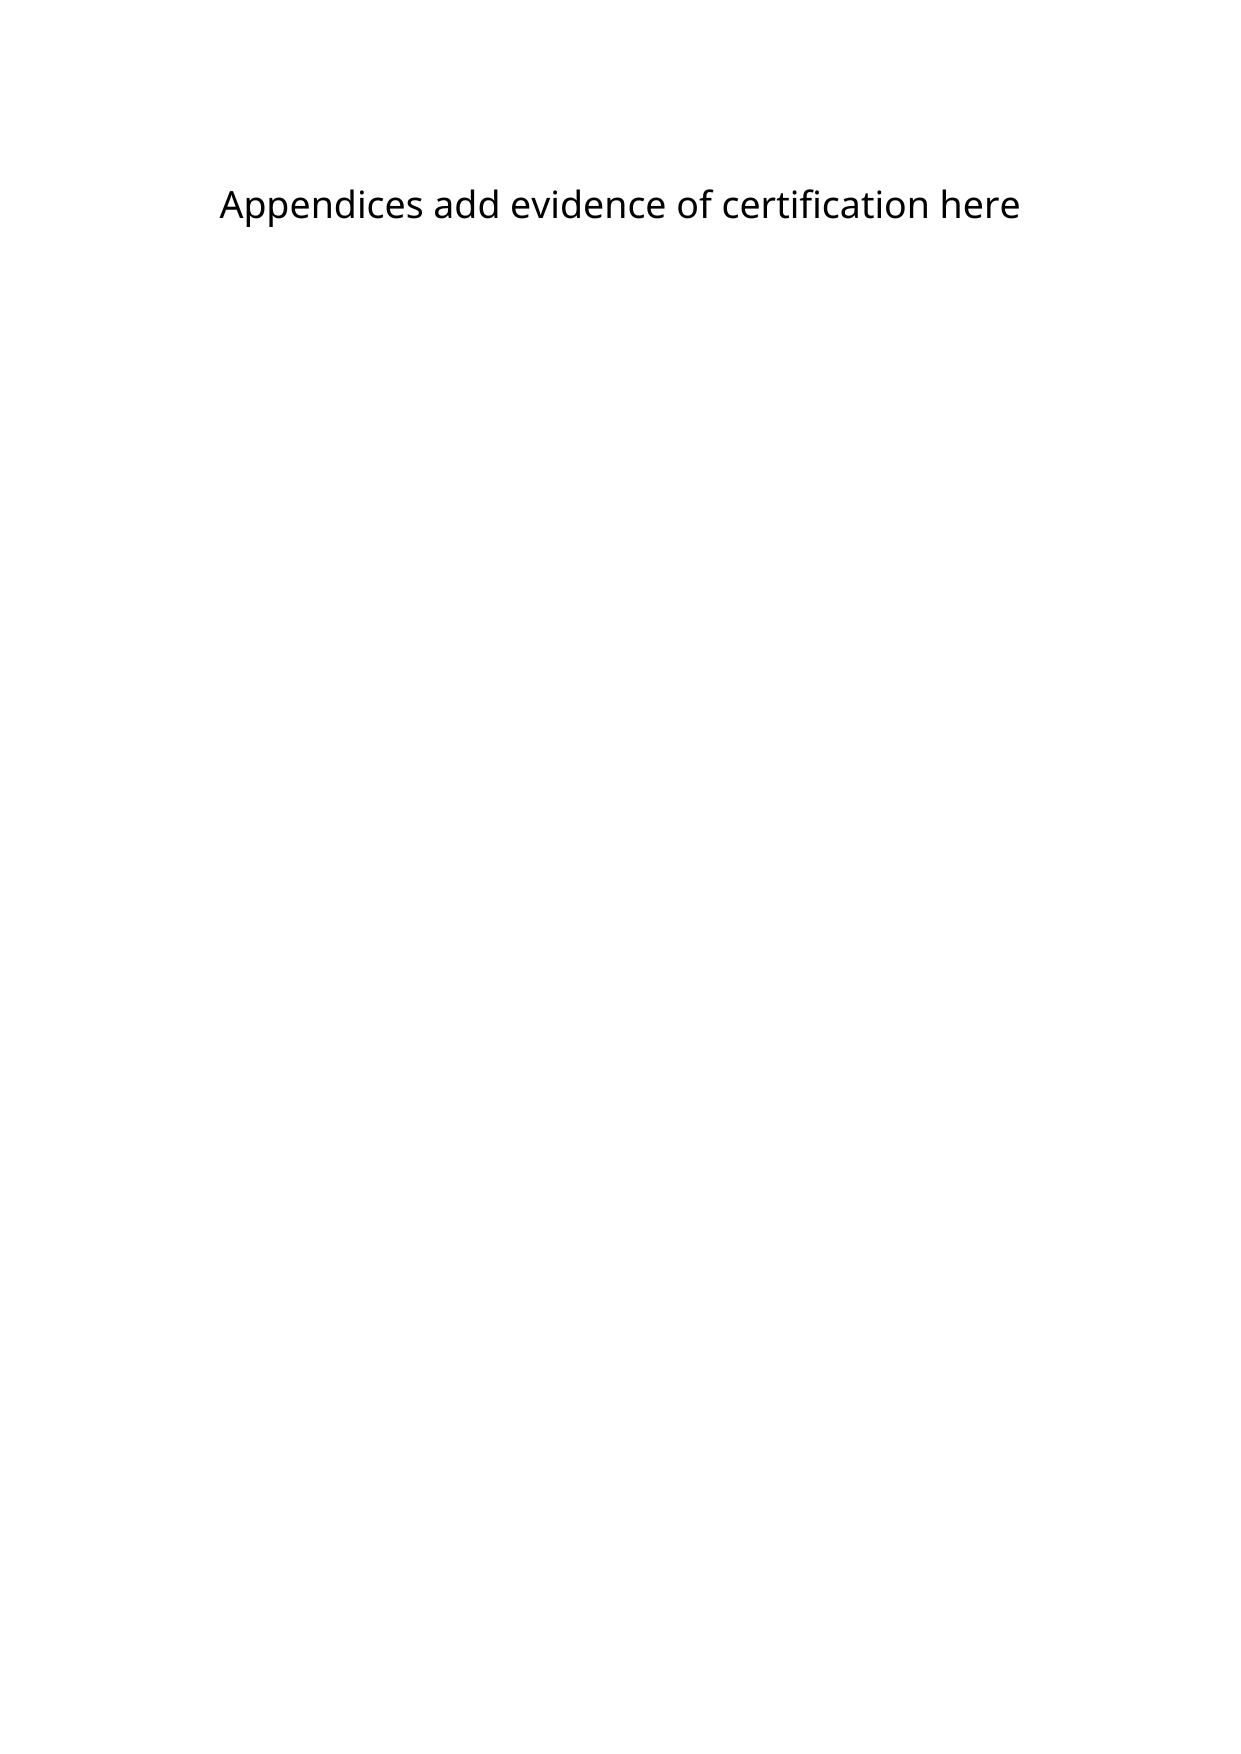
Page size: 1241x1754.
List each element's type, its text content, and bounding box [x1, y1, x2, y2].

text Appendices add evidence of certification here [150, 179, 1090, 230]
